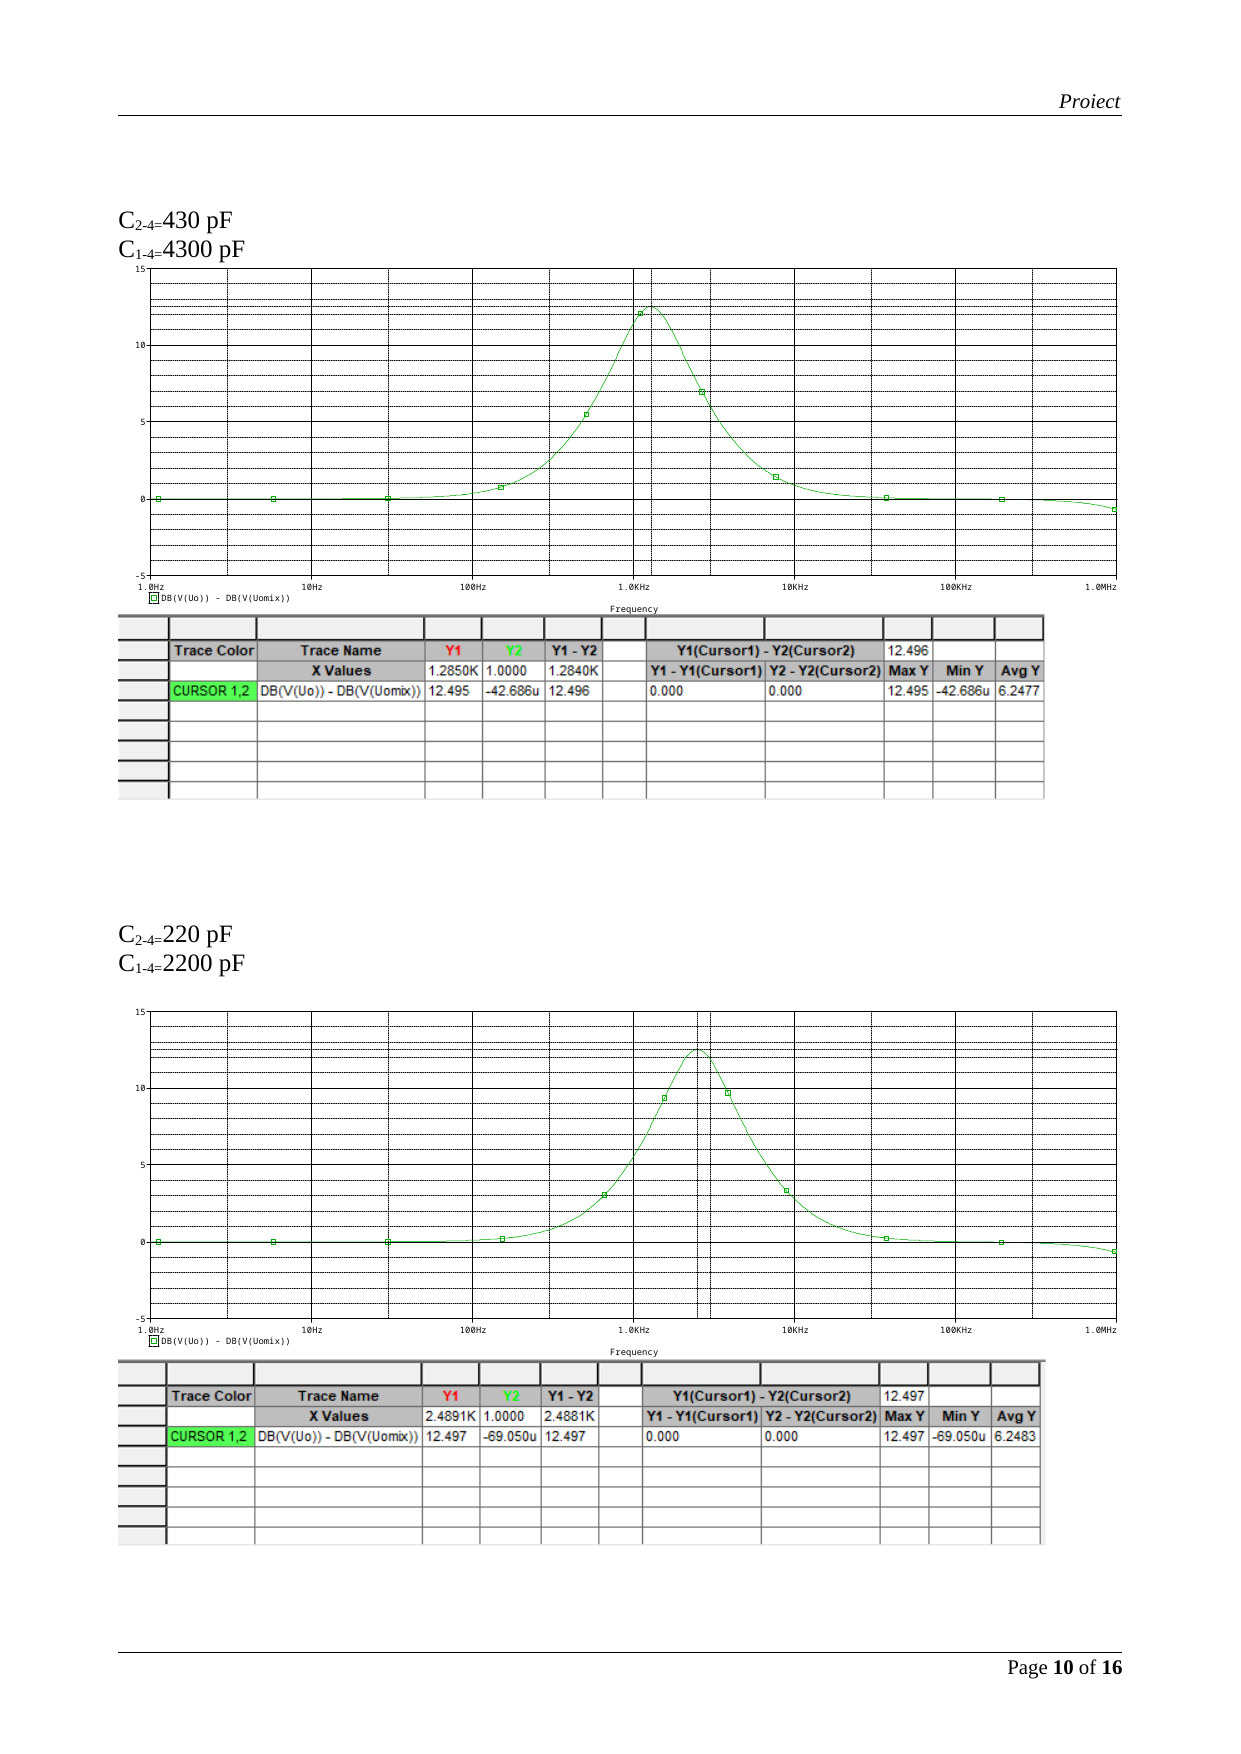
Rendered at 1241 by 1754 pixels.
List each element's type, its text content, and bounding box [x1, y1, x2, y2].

text C1-4=4300 pF [118, 234, 1122, 263]
text C2-4=220 pF [118, 919, 1122, 948]
picture [118, 1357, 1046, 1548]
text C1-4=2200 pF [118, 948, 1122, 977]
text C2-4=430 pF [118, 205, 1122, 234]
picture [118, 614, 1045, 805]
